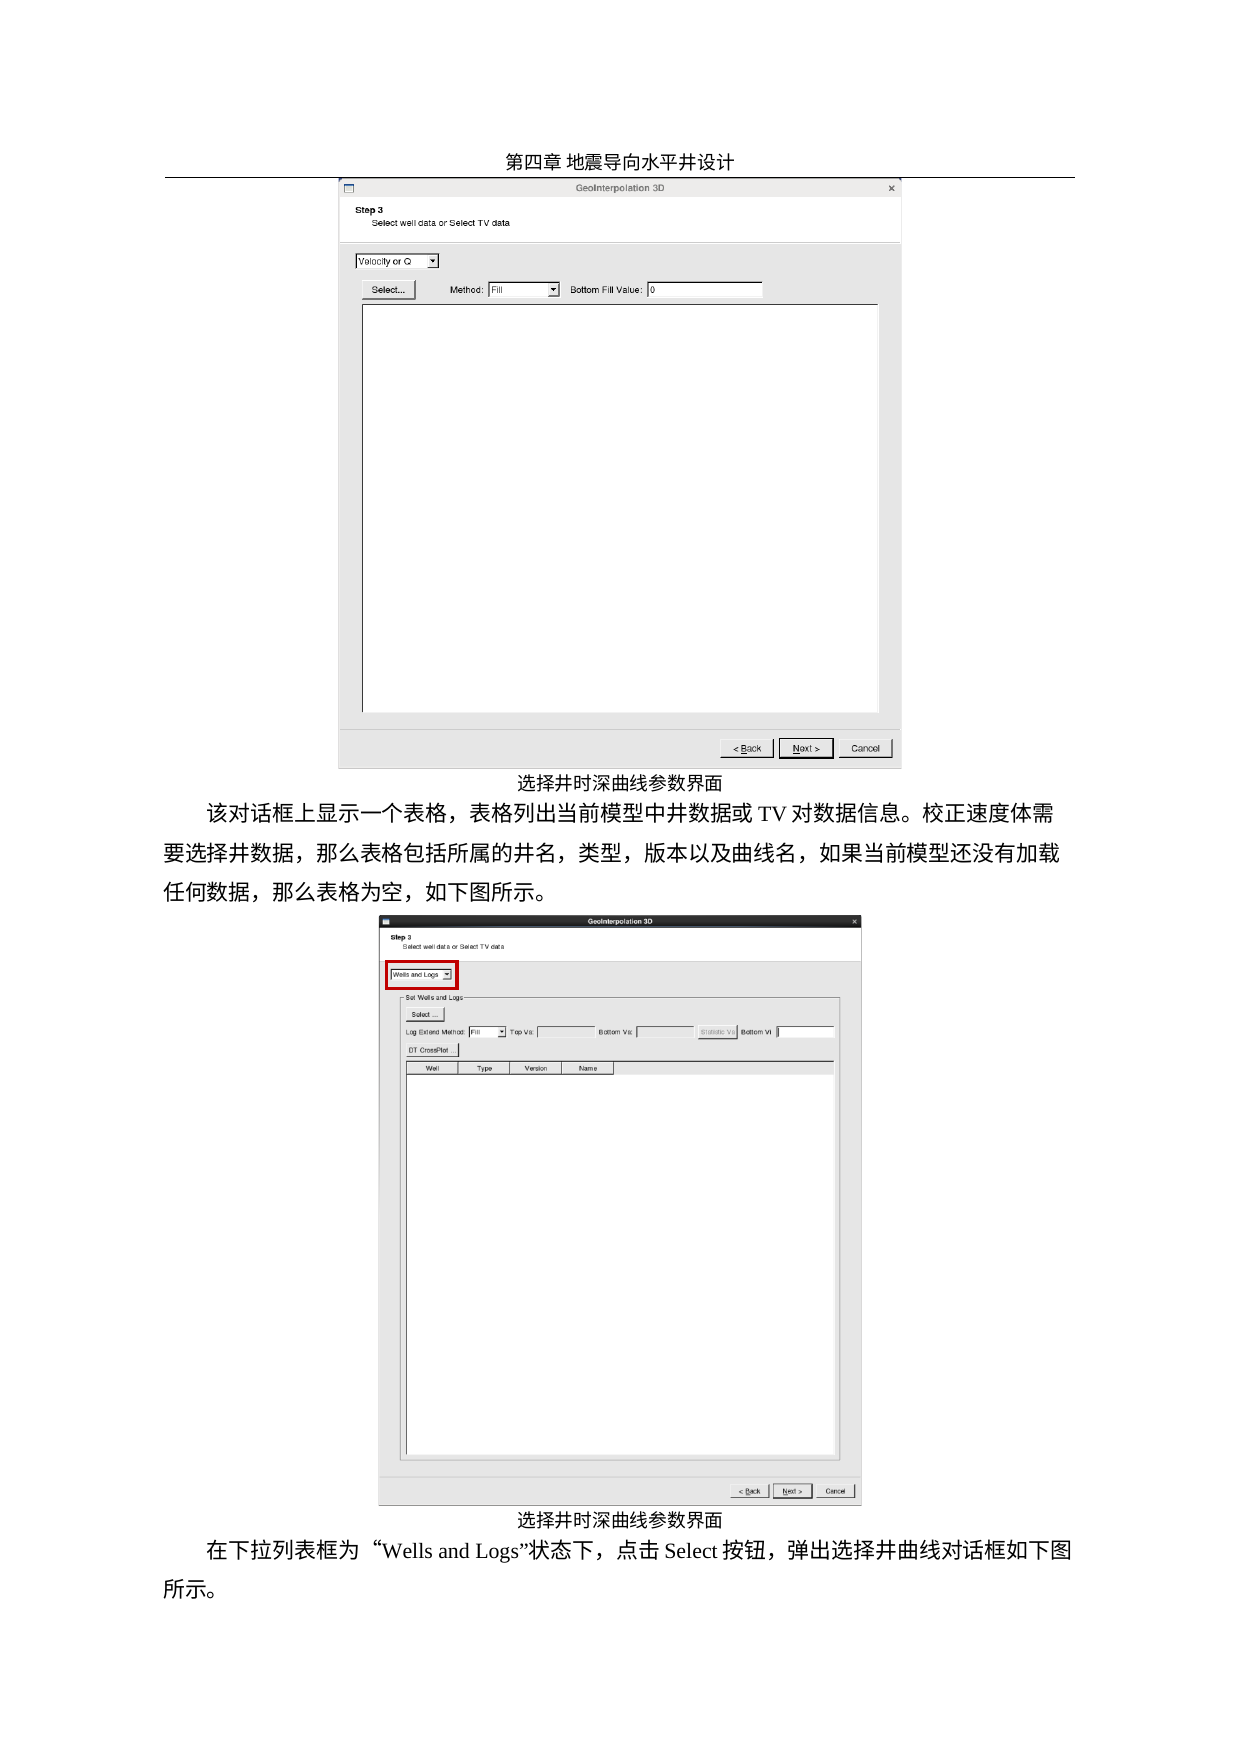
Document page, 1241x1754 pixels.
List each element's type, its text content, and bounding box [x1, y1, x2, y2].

picture [378, 915, 862, 1506]
picture [338, 178, 902, 769]
text 选择井时深曲线参数界面 [165, 769, 1075, 796]
text 该对话框上显示一个表格，表格列出当前模型中井数据或TV对数据信息。校正速度体需要选择井数据，那么表格包括所属的井名，类型，版本以及曲线名，如果当前模型还没有加载任何数据，那么表格为空，如下图所示。 [163, 796, 1075, 907]
text 选择井时深曲线参数界面 [165, 1506, 1075, 1533]
text 在下拉列表框为“Wells and Logs”状态下，点击Select按钮，弹出选择井曲线对话框如下图所示。 [163, 1533, 1075, 1604]
